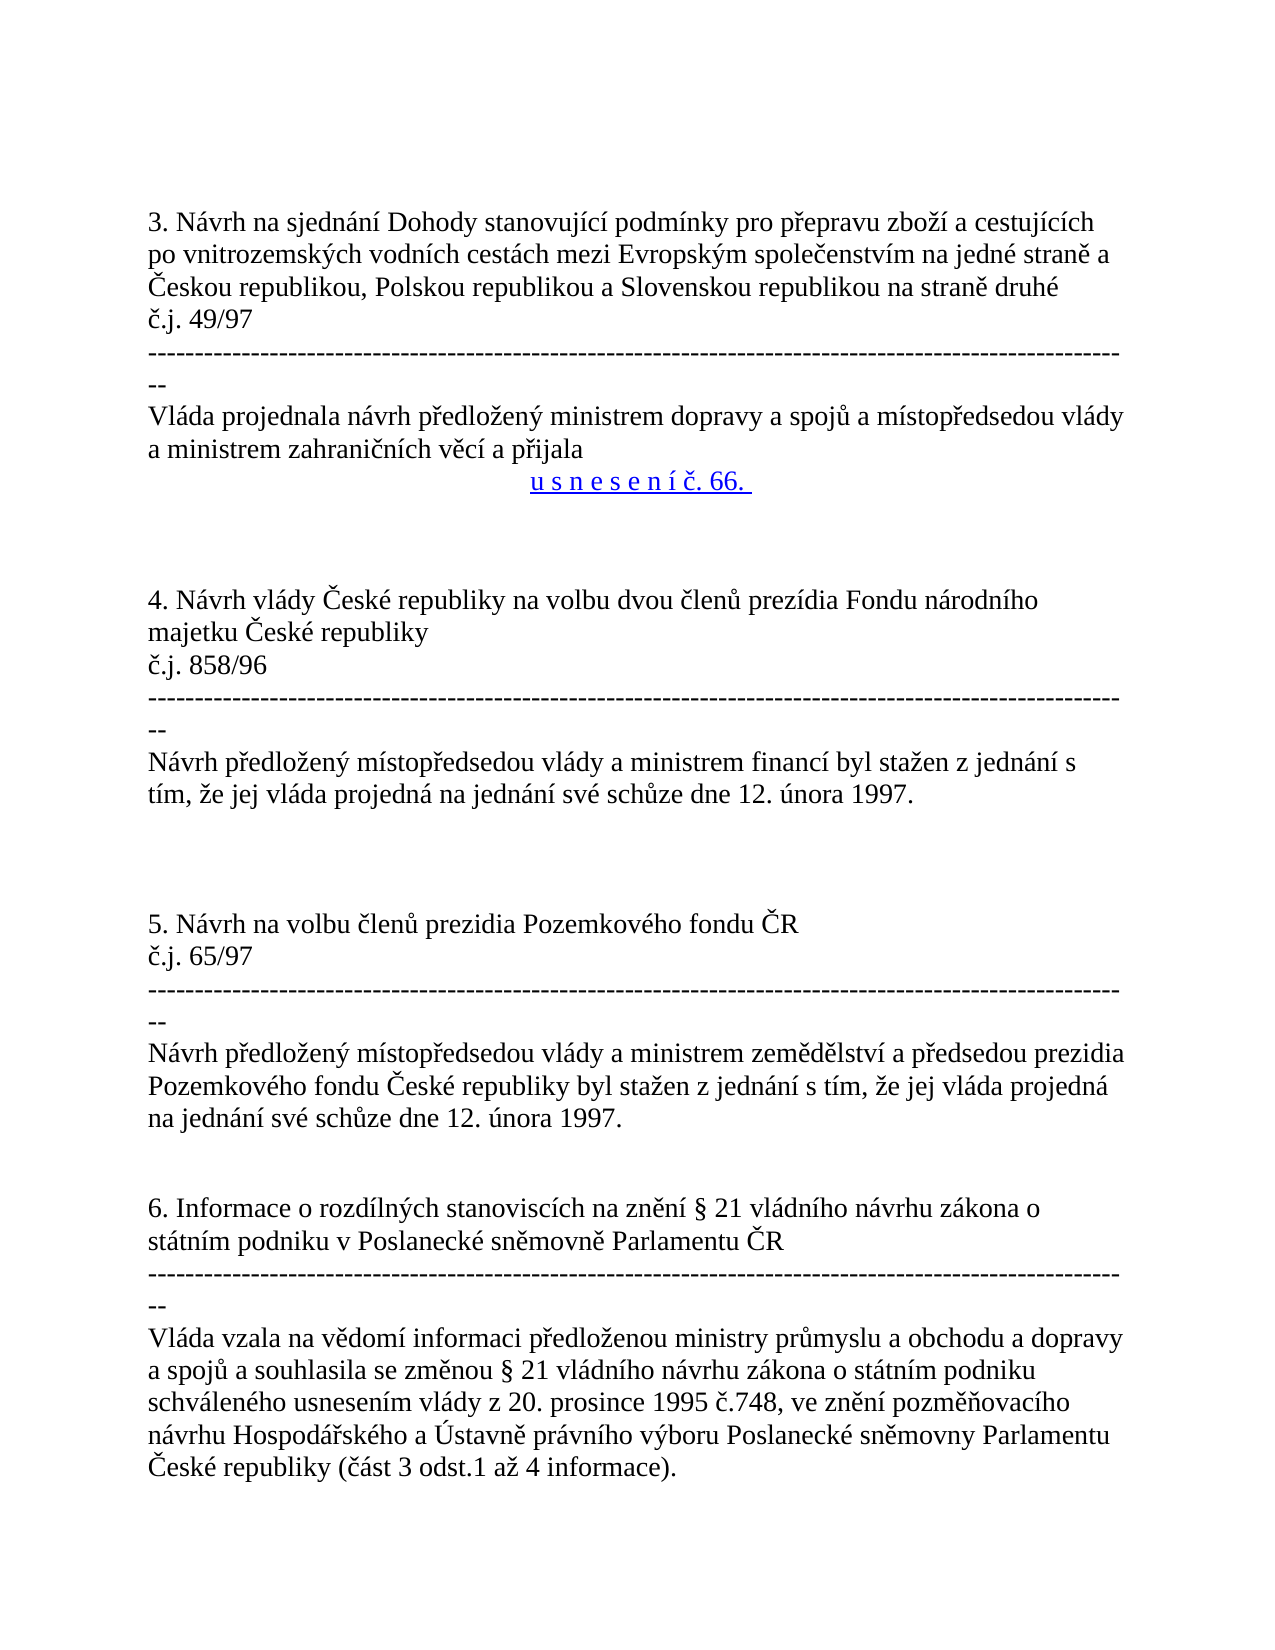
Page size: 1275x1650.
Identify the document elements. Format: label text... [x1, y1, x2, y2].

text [148, 148, 1127, 464]
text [148, 497, 1127, 1483]
text u s n e s e n í č. 66. [148, 464, 1127, 497]
